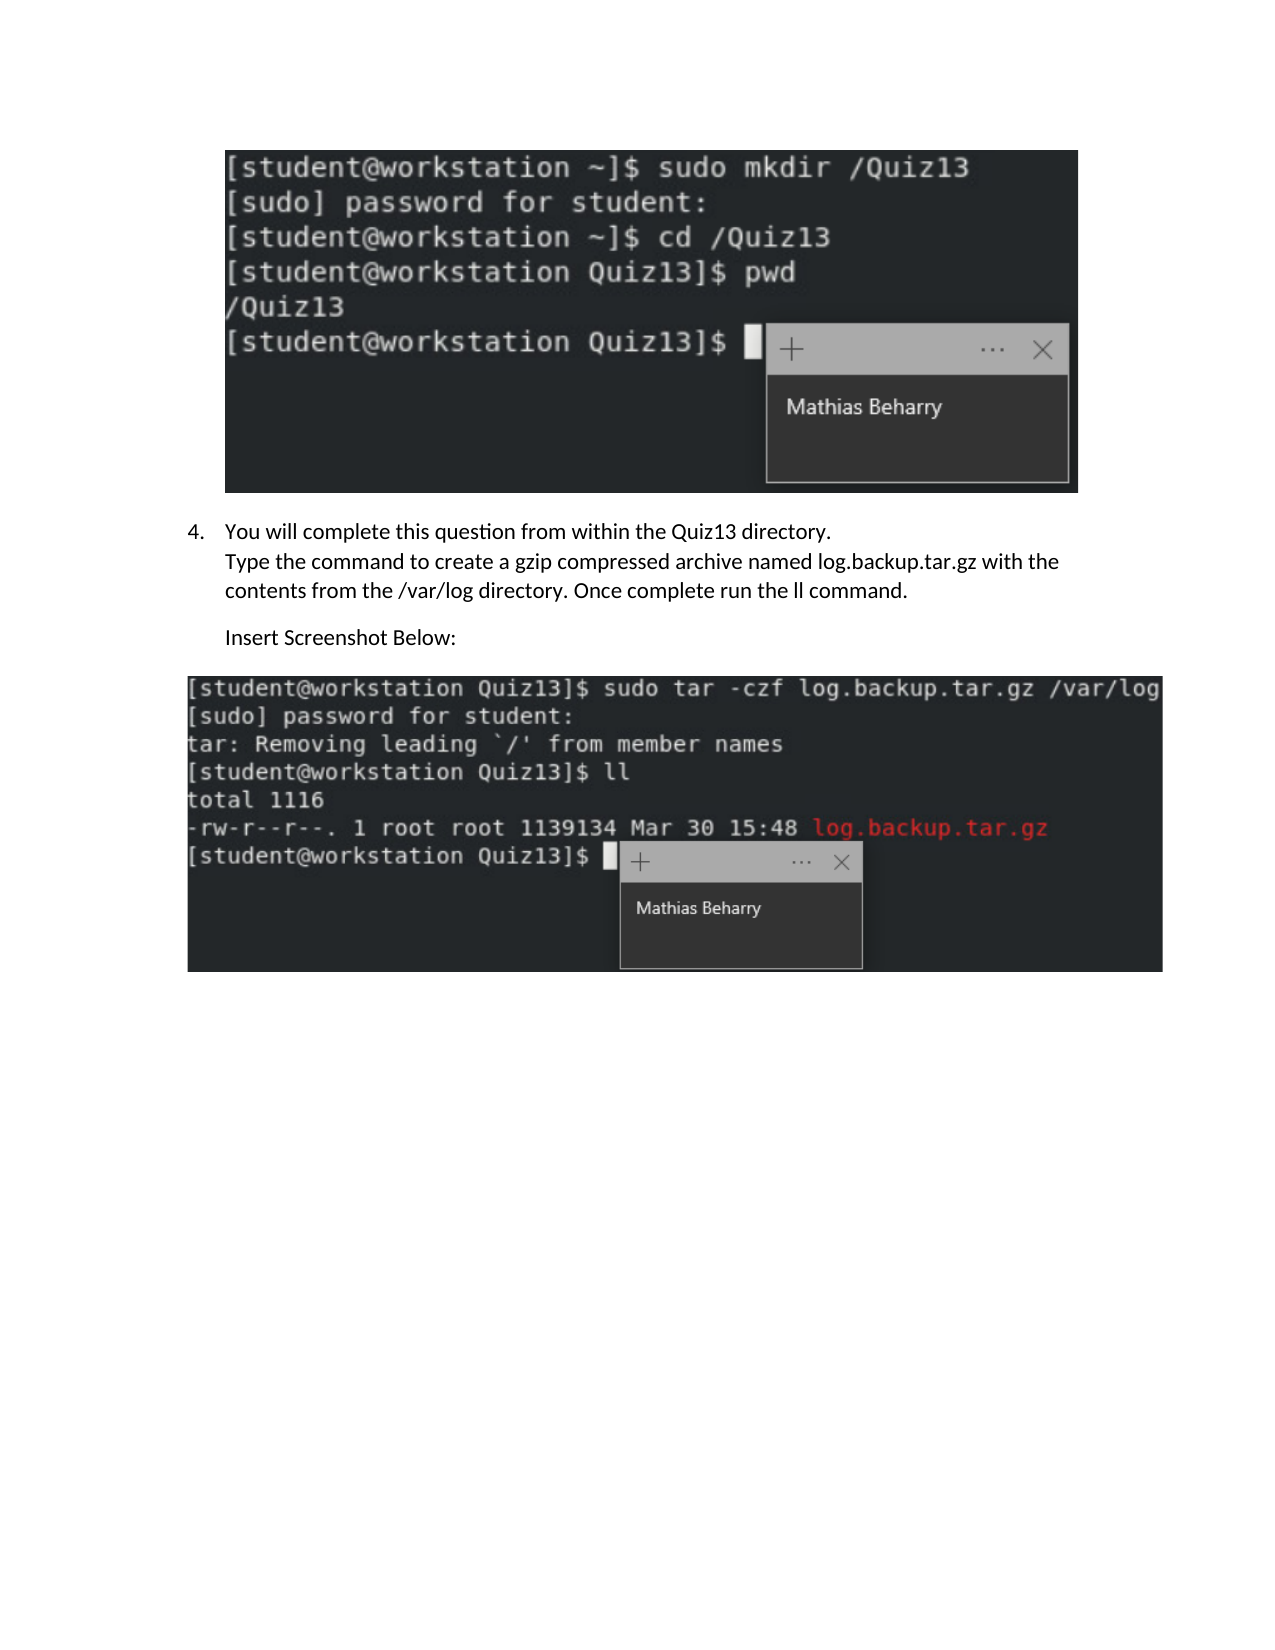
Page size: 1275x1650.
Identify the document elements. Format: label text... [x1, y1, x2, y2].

list You will complete this question from within the Quiz13 directory. [187, 517, 1125, 545]
list Type the command to create a gzip compressed archive named log.backup.tar.gz with the contents from the /var/log directory. Once complete run the ll command. [225, 547, 1125, 604]
text Insert Screenshot Below: [187, 623, 1125, 651]
